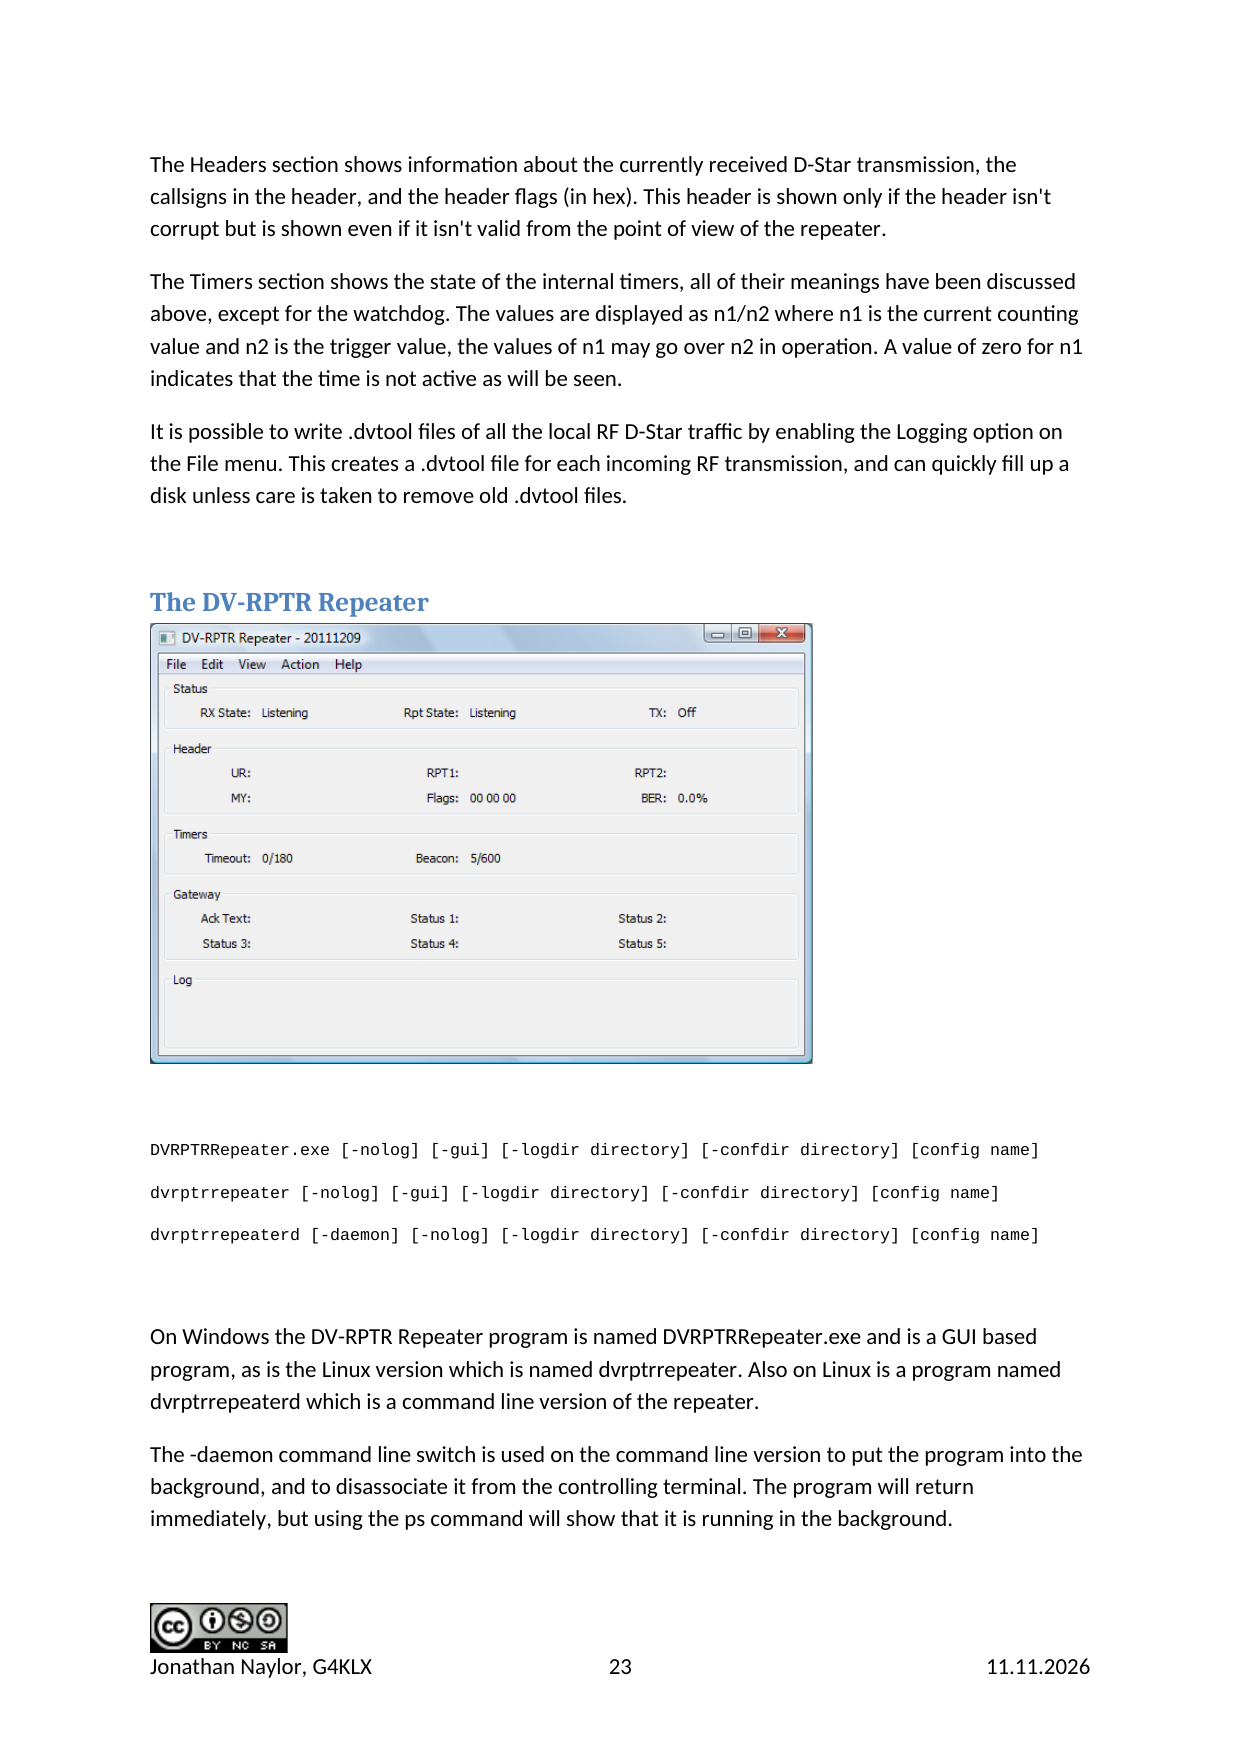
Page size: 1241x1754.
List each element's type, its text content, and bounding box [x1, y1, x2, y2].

picture [150, 623, 813, 1064]
text The Timers section shows the state of the internal timers, all of their meanings have been discussed above, except for the watchdog. The values are displayed as n1/n2 where n1 is the current counting value and n2 is the trigger value, the values of n1 may go over n2 in operation. A value of zero for n1 indicates that the time is not active as will be seen. [150, 267, 1090, 392]
text The Headers section shows information about the currently received D-Star transmission, the callsigns in the header, and the header flags (in hex). This header is shown only if the header isn't corrupt but is shown even if it isn't valid from the point of view of the repeater. [150, 150, 1090, 242]
text DVRPTRRepeater.exe [-nolog] [-gui] [-logdir directory] [-confdir directory] [config name] [150, 1142, 1090, 1161]
picture [150, 1603, 288, 1653]
text The -daemon command line switch is used on the command line version to put the program into the background, and to disassociate it from the controlling terminal. The program will return immediately, but using the ps command will show that it is running in the background. [150, 1440, 1090, 1532]
text It is possible to write .dvtool files of all the local RF D-Star traffic by enabling the Logging option on the File menu. This creates a .dvtool file for each incoming RF transmission, and can quickly fill up a disk unless care is taken to remove old .dvtool files. [150, 417, 1090, 509]
text dvrptrrepeater [-nolog] [-gui] [-logdir directory] [-confdir directory] [config name] [150, 1184, 1090, 1203]
subtitle The DV-RPTR Repeater [150, 587, 1090, 618]
text On Windows the DV-RPTR Repeater program is named DVRPTRRepeater.exe and is a GUI based program, as is the Linux version which is named dvrptrrepeater. Also on Linux is a program named dvrptrrepeaterd which is a command line version of the repeater. [150, 1322, 1090, 1415]
text dvrptrrepeaterd [-daemon] [-nolog] [-logdir directory] [-confdir directory] [config name] [150, 1227, 1090, 1246]
